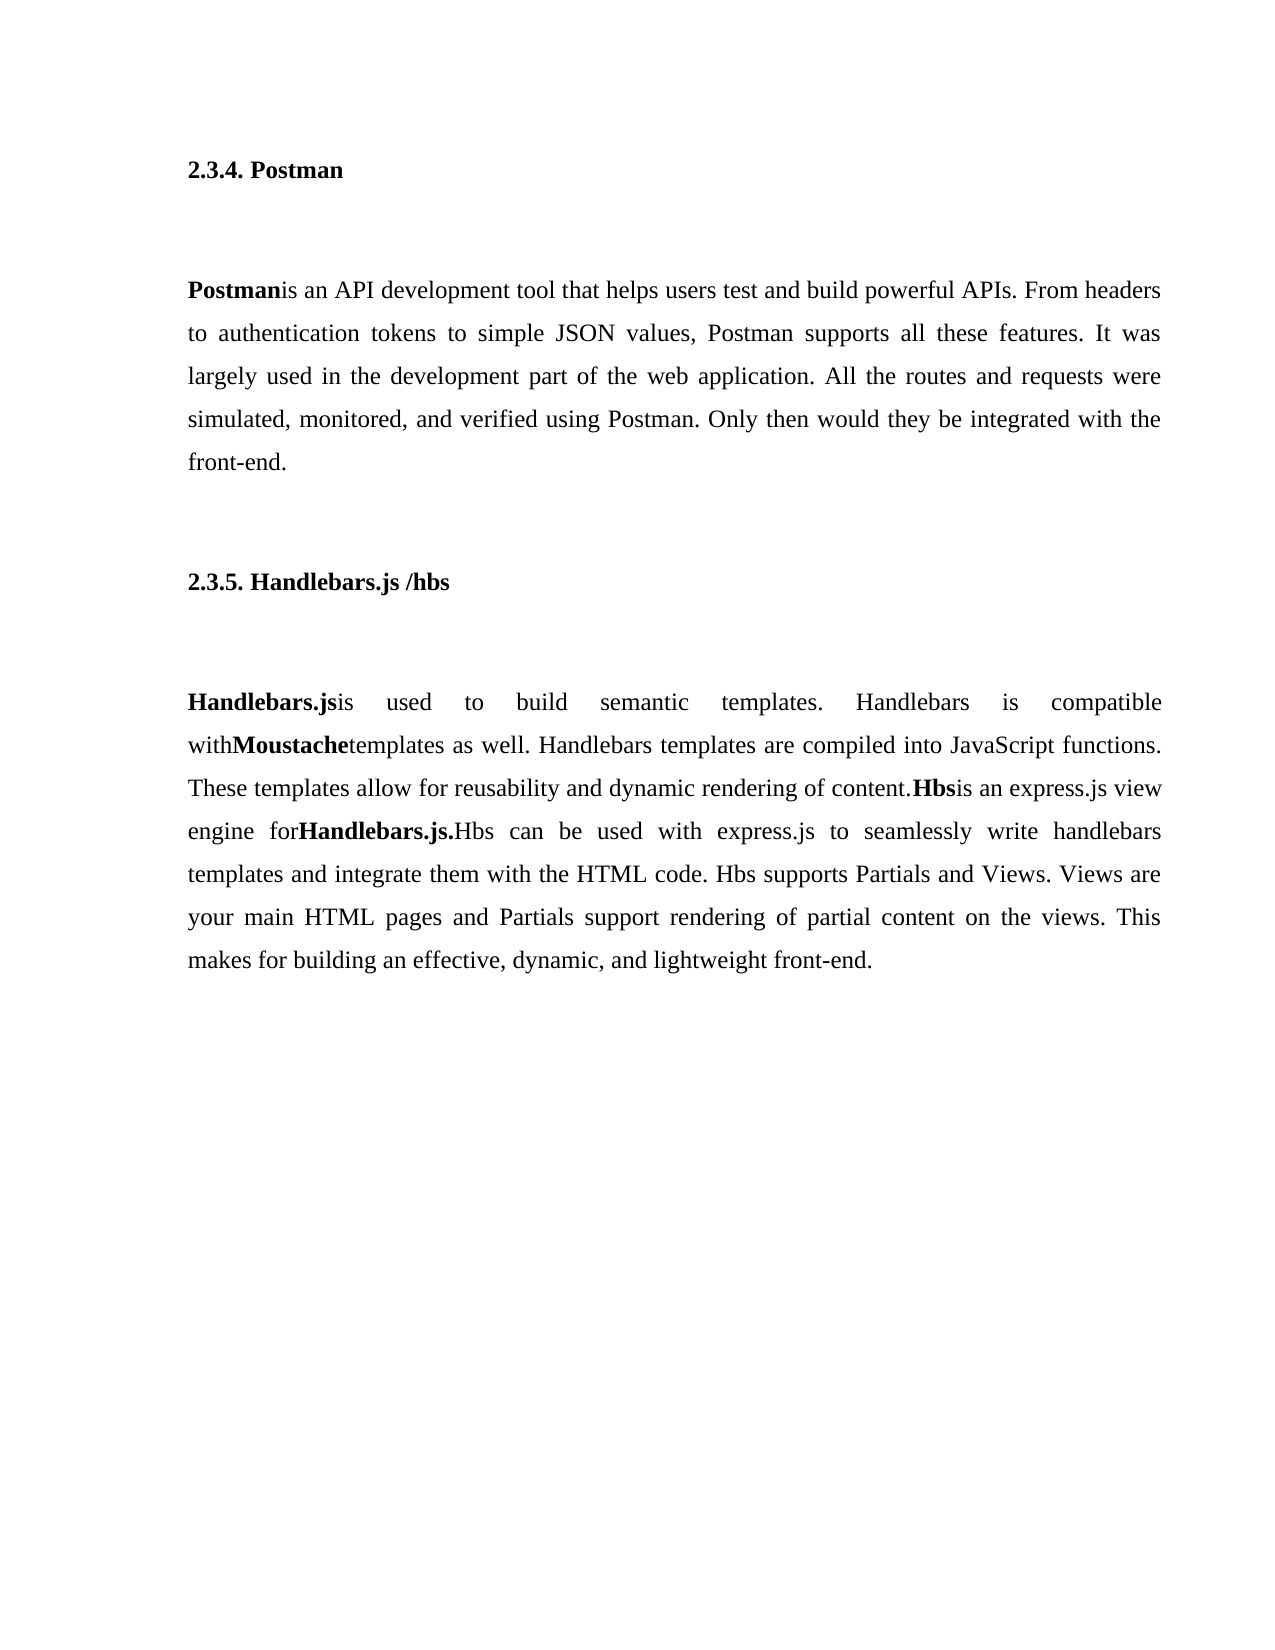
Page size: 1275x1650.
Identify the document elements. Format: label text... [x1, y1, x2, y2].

text Handlebars.jsis used to build semantic templates. Handlebars is compatible withMoustachetemplates as well. Handlebars templates are compiled into JavaScript functions. These templates allow for reusability and dynamic rendering of content.Hbsis an express.js view engine forHandlebars.js.Hbs can be used with express.js to seamlessly write handlebars templates and integrate them with the HTML code. Hbs supports Partials and Views. Views are your main HTML pages and Partials support rendering of partial content on the views. This makes for building an effective, dynamic, and lightweight front-end. [188, 687, 1163, 974]
text Postmanis an API development tool that helps users test and build powerful APIs. From headers to authentication tokens to simple JSON values, Postman supports all these features. It was largely used in the development part of the web application. All the routes and requests were simulated, monitored, and verified using Postman. Only then would they be integrated with the front-end. [188, 275, 1162, 476]
subtitle Handlebars.js /hbs [188, 567, 1250, 596]
subtitle Postman [188, 155, 1250, 184]
